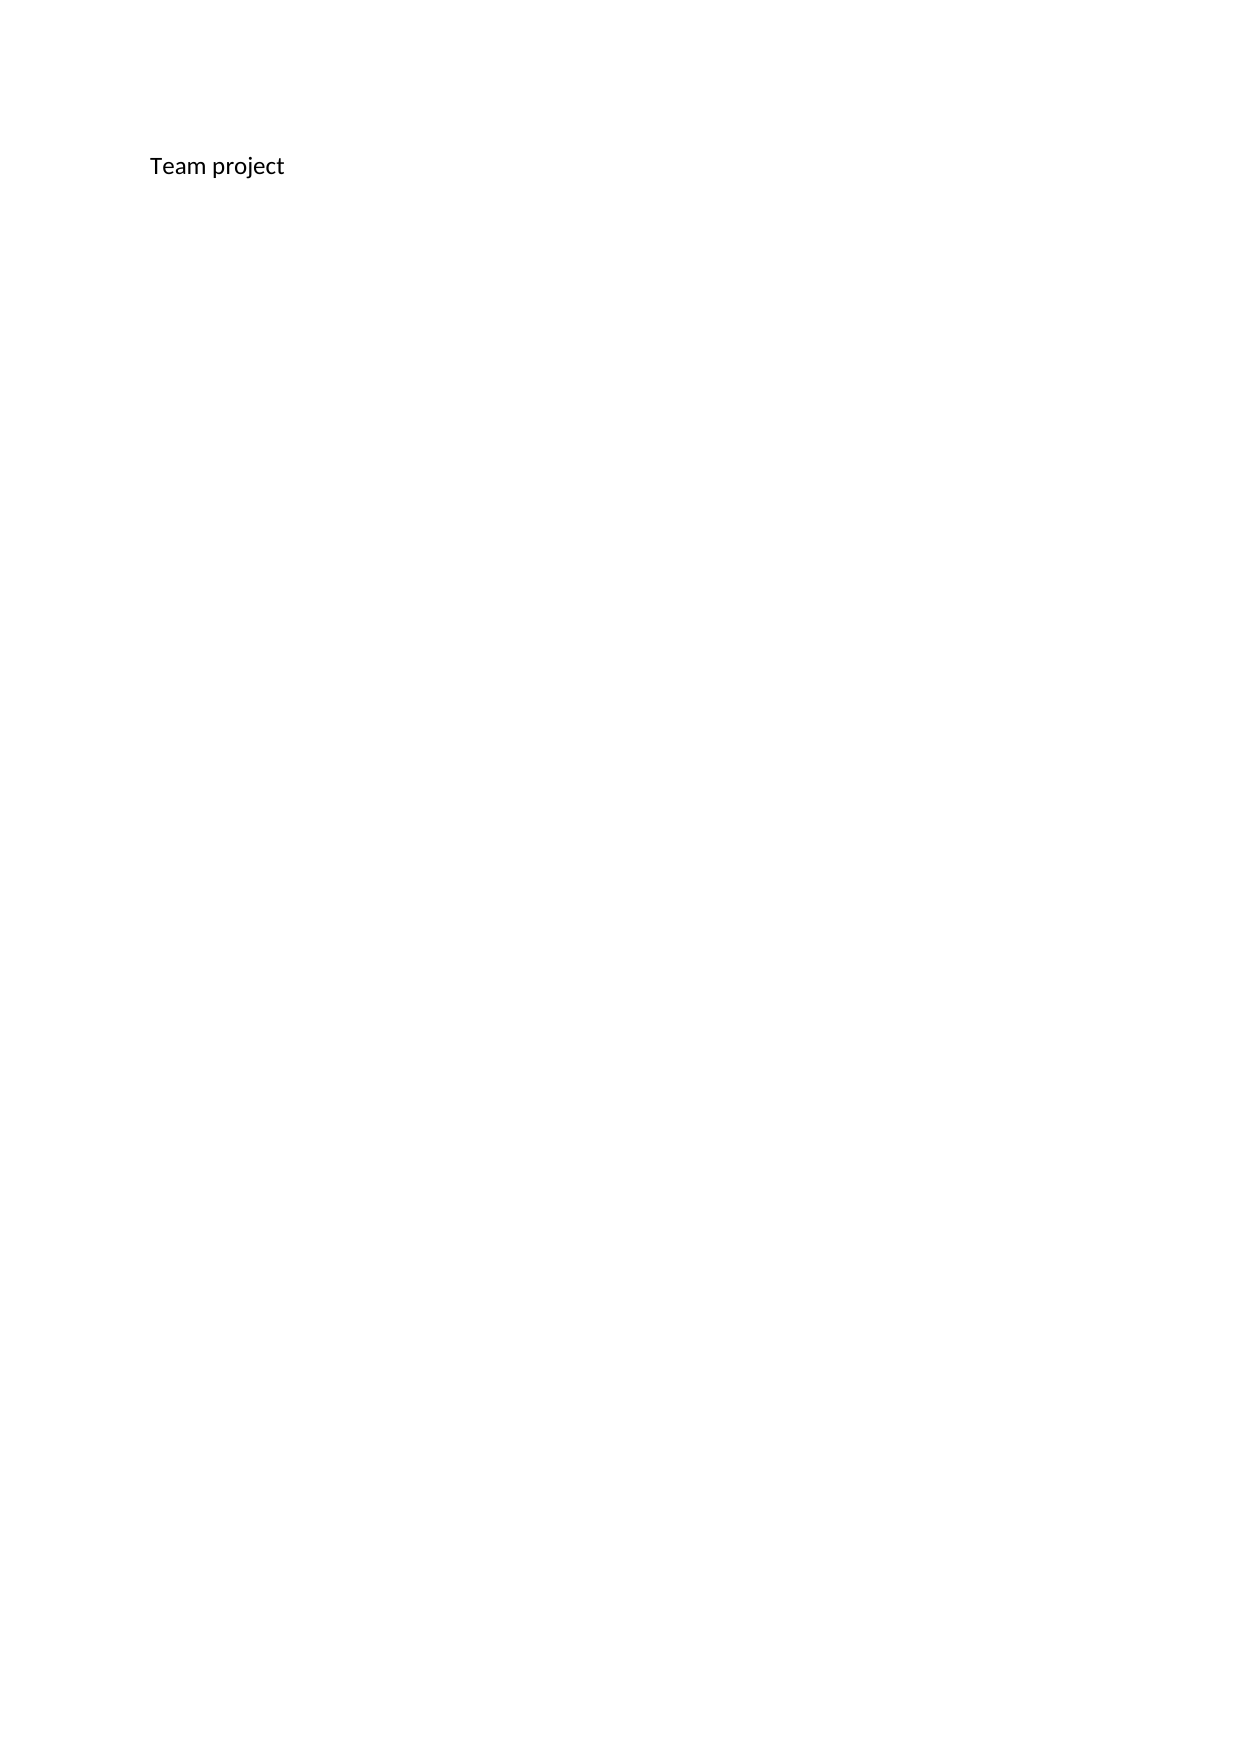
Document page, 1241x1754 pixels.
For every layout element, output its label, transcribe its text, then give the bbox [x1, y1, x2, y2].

text Team project [150, 150, 1090, 181]
